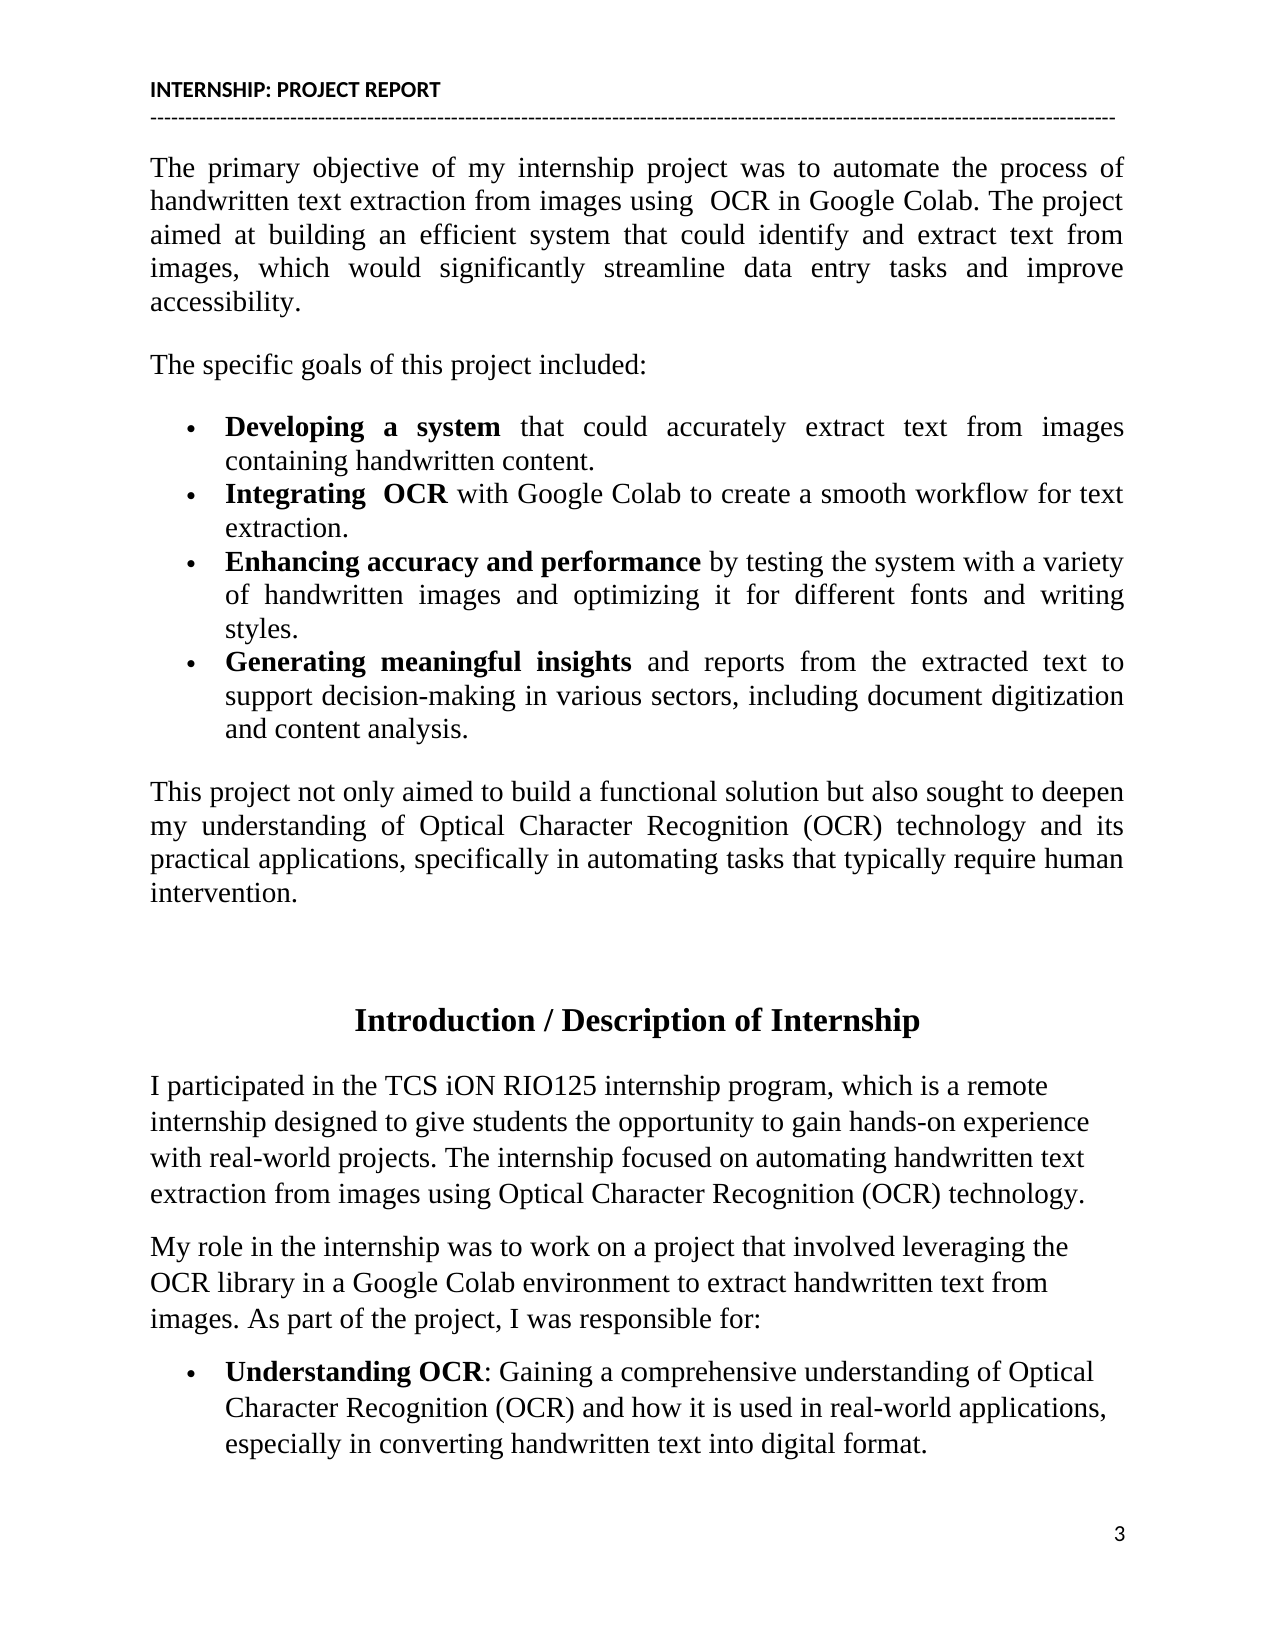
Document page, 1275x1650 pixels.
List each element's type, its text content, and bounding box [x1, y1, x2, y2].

list Enhancing accuracy and performance by testing the system with a variety of handwritten images and optimizing it for different fonts and writing styles. [187, 602, 1125, 703]
text I participated in the TCS iON RIO125 internship program, which is a remote internship designed to give students the opportunity to gain hands-on experience with real-world projects. The internship focused on automating handwritten text extraction from images using Optical Character Recognition (OCR) technology. [150, 1155, 1125, 1297]
text This project not only aimed to build a functional solution but also sought to deepen my understanding of Optical Character Recognition (OCR) technology and its practical applications, specifically in automating tasks that typically require human intervention. [150, 862, 1125, 996]
list Developing a system that could accurately extract text from images containing handwritten content. [187, 409, 1125, 477]
text The primary objective of my internship project was to automate the process of handwritten text extraction from images using OCR in Google Colab. The project aimed at building an efficient system that could identify and extract text from images, which would significantly streamline data entry tasks and improve accessibility. [150, 150, 1125, 318]
text My role in the internship was to work on a project that involved leveraging the OCR library in a Google Colab environment to extract handwritten text from images. As part of the project, I was responsible for: [150, 1316, 1125, 1422]
text Introduction / Description of Internship [150, 1088, 1125, 1126]
list Generating meaningful insights and reports from the extracted text to support decision-making in various sectors, including document digitization and content analysis. [187, 732, 1125, 832]
list Integrating OCR with Google Colab to create a smooth workflow for text extraction. [187, 506, 1125, 573]
text The specific goals of this project included: [150, 347, 1125, 380]
